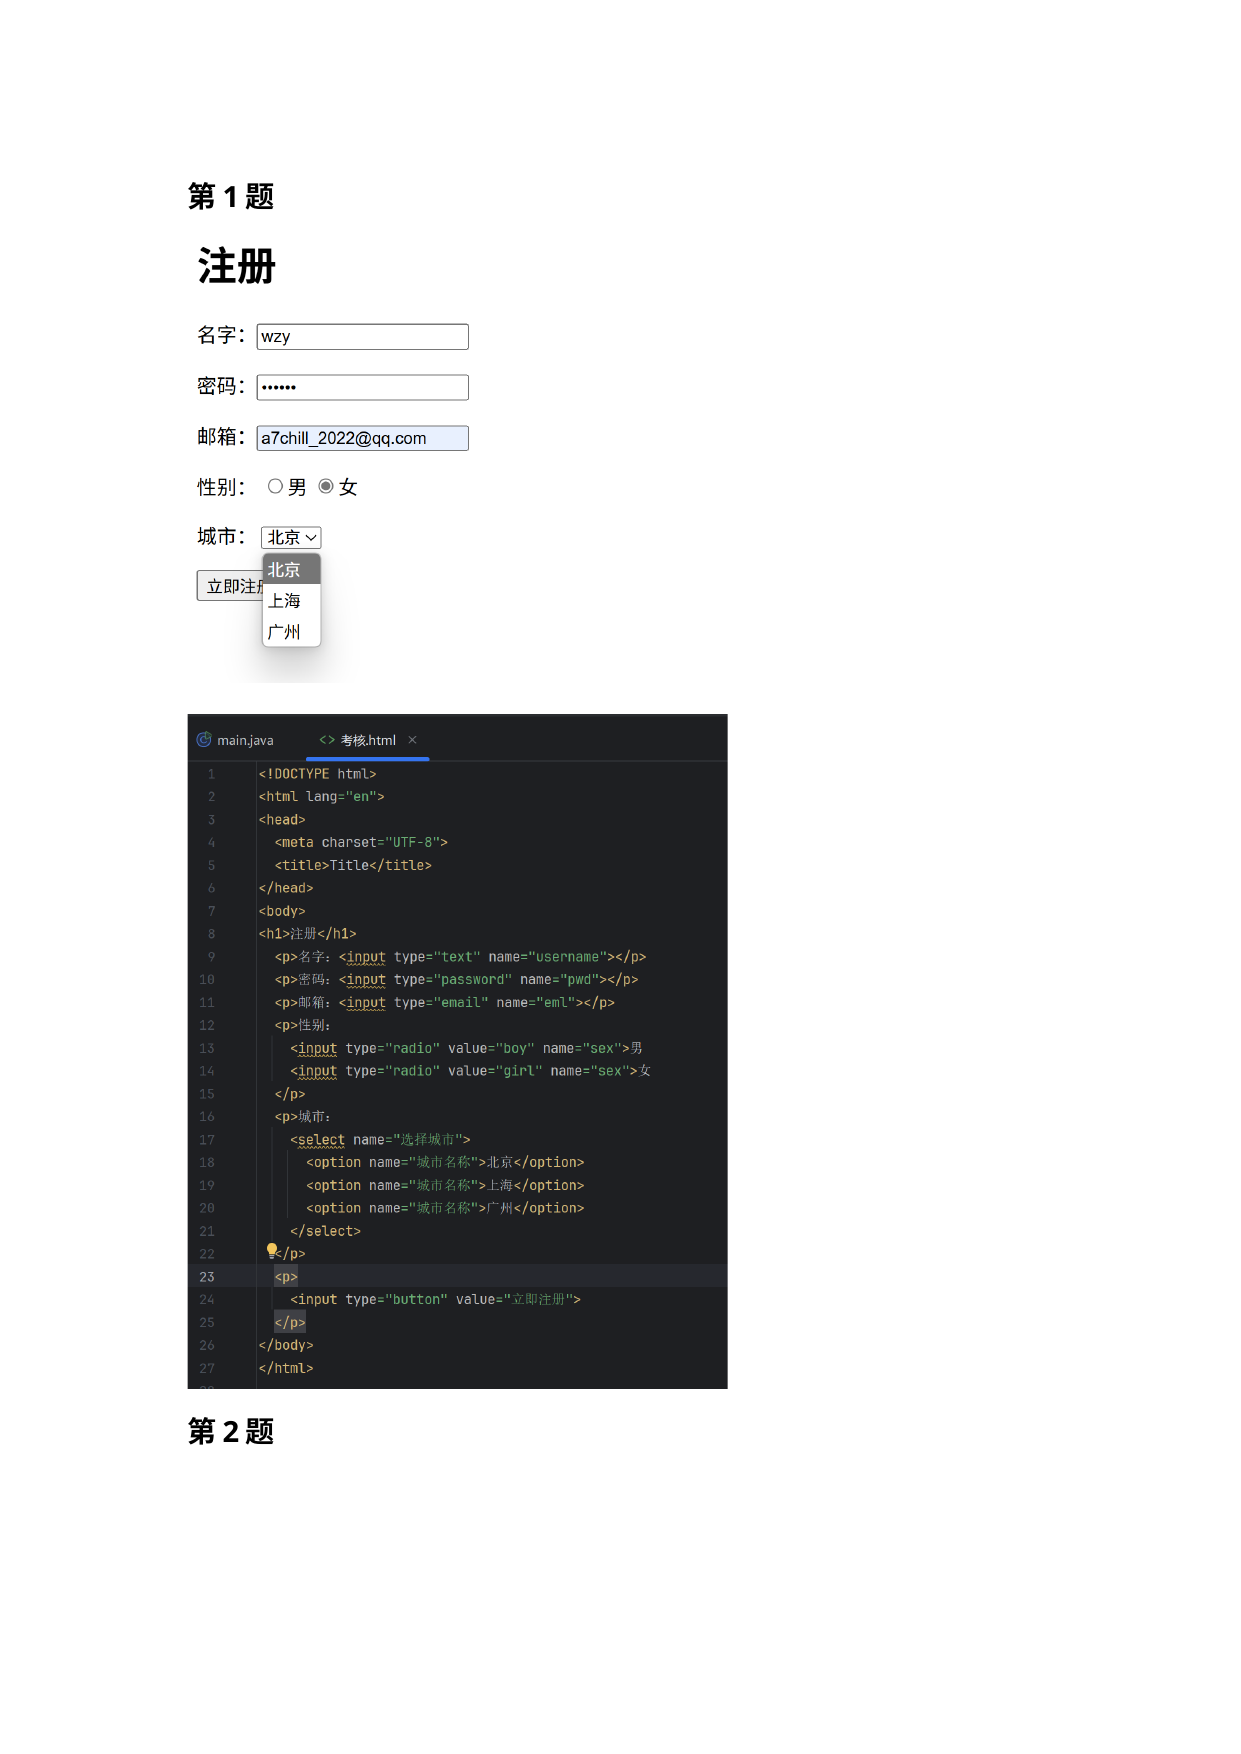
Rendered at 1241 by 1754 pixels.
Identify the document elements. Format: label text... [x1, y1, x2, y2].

picture [187, 227, 587, 683]
text 第2题 [187, 1397, 1053, 1462]
text 第1题 [187, 162, 1053, 227]
picture [187, 714, 728, 1389]
